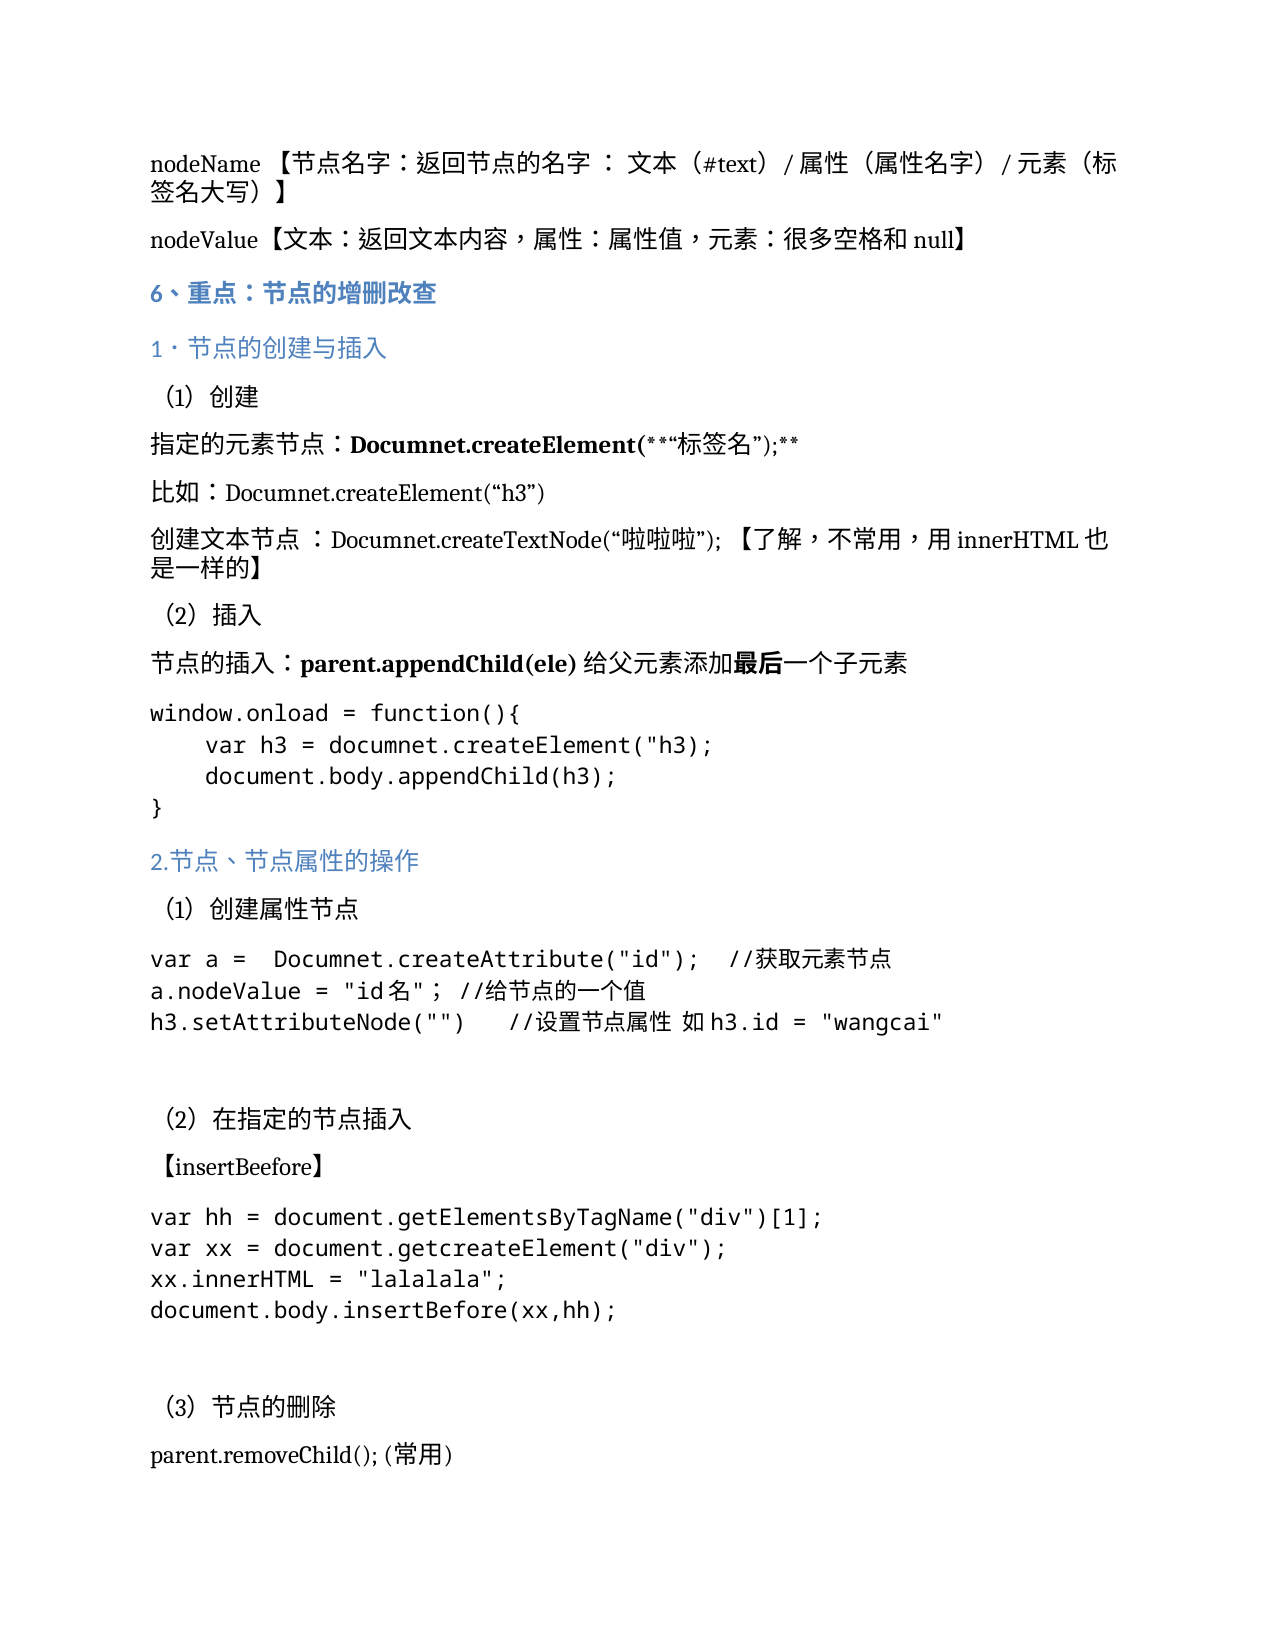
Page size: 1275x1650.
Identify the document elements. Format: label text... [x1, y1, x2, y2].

text （1）创建属性节点 [150, 896, 1125, 925]
text nodeName 【节点名字：返回节点的名字 ： 文本（#text）/ 属性（属性名字）/ 元素（标签名大写）】 [150, 150, 1125, 207]
text （2）在指定的节点插入 [150, 1106, 1125, 1134]
text 【insertBeefore】 [150, 1153, 1125, 1182]
text （2）插入 [150, 602, 1125, 631]
text （3）节点的删除 [150, 1394, 1125, 1423]
text （1）创建 [150, 383, 1125, 412]
text window.onload = function(){ var h3 = documnet.createElement("h3); document.body.appendChild(h3); } [150, 697, 1125, 822]
text 比如：Documnet.createElement(“h3”) [150, 478, 1125, 507]
text 节点的插入：parent.appendChild(ele) 给父元素添加最后一个子元素 [150, 650, 1125, 678]
text parent.removeChild(); (常用) [150, 1441, 1125, 1470]
subtitle 2.节点、节点属性的操作 [150, 843, 1125, 877]
text var hh = document.getElementsByTagName("div")[1]; var xx = document.getcreateElement("div"); xx.innerHTML = "lalalala"; document.body.insertBefore(xx,hh); [150, 1201, 1125, 1326]
text nodeValue【文本：返回文本内容，属性：属性值，元素：很多空格和null】 [150, 226, 1125, 255]
text 创建文本节点 ：Documnet.createTextNode(“啦啦啦”); 【了解，不常用，用innerHTML 也是一样的】 [150, 526, 1125, 583]
text var a = Documnet.createAttribute("id"); //获取元素节点 a.nodeValue = "id名"； //给节点的一个值 h3.setAttributeNode("") //设置节点属性 如h3.id = "wangcai" [150, 943, 1125, 1037]
subtitle 6、重点：节点的增删改查 [150, 276, 1125, 310]
text 指定的元素节点：Documnet.createElement(**“标签名”);** [150, 431, 1125, 460]
subtitle 1．节点的创建与插入 [150, 331, 1125, 365]
